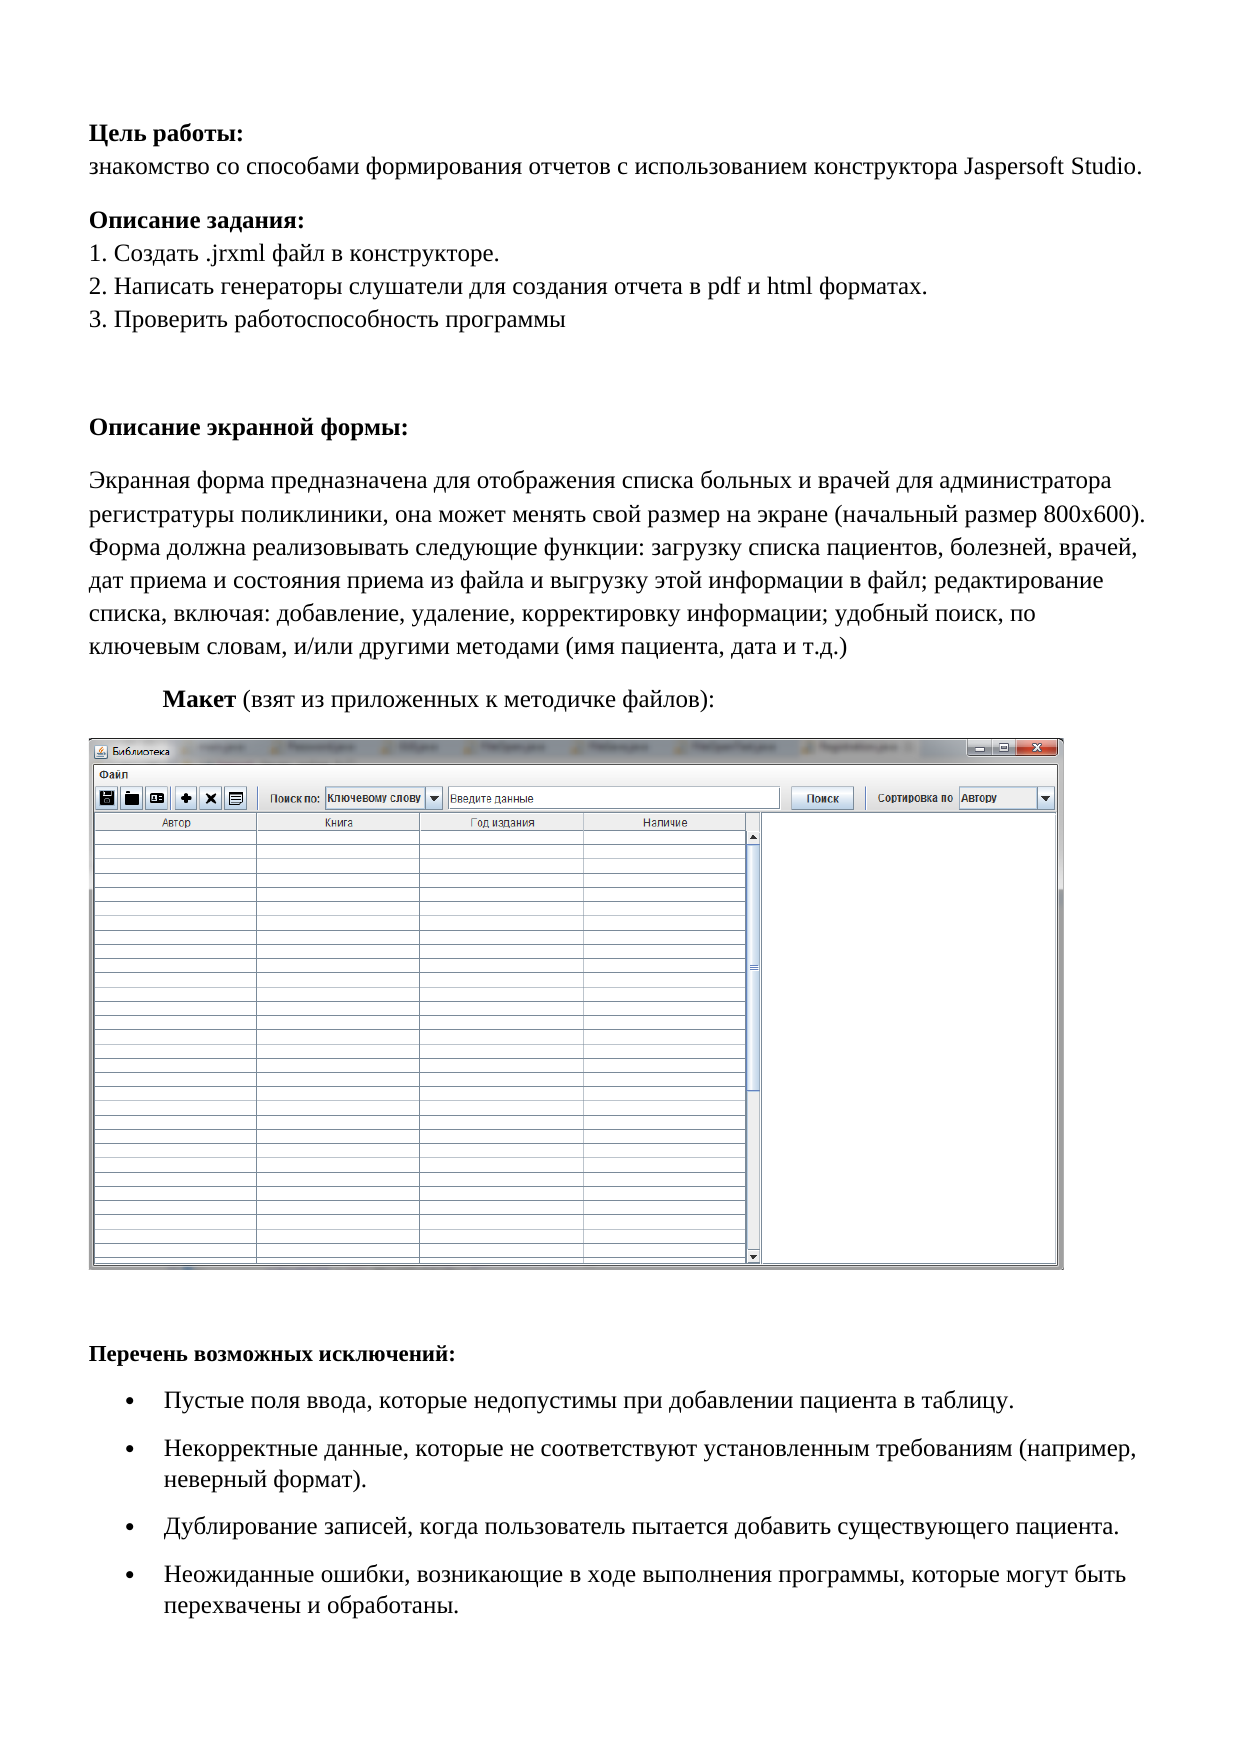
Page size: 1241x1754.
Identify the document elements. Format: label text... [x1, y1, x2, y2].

text Описание экранной формы: [89, 412, 1152, 441]
text Цель работы: знакомство со способами формирования отчетов с использованием конструктора Jaspersoft Studio. [89, 118, 1152, 180]
list Дублирование записей, когда пользователь пытается добавить существующего пациента. [126, 1511, 1152, 1540]
text Перечень возможных исключений: [89, 1340, 1152, 1366]
picture [88, 738, 1064, 1270]
list Неожиданные ошибки, возникающие в ходе выполнения программы, которые могут быть перехвачены и обработаны. [126, 1559, 1152, 1619]
list Некорректные данные, которые не соответствуют установленным требованиям (например, неверный формат). [126, 1433, 1152, 1492]
list Пустые поля ввода, которые недопустимы при добавлении пациента в таблицу. [126, 1385, 1152, 1414]
text Экранная форма предназначена для отображения списка больных и врачей для администратора регистратуры поликлиники, она может менять свой размер на экране (начальный размер 800х600). Форма должна реализовывать следующие функции: загрузку списка пациентов, болезней, врачей, дат приема и состояния приема из файла и выгрузку этой информации в файл; редактирование списка, включая: добавление, удаление, корректировку информации; удобный поиск, по ключевым словам, и/или другими методами (имя пациента, дата и т.д.) [89, 466, 1152, 659]
text Описание задания: 1. Создать .jrxml файл в конструкторе. 2. Написать генераторы слушатели для создания отчета в pdf и html форматах. 3. Проверить работоспособность программы [89, 205, 1152, 333]
text Макет (взят из приложенных к методичке файлов): [89, 684, 1152, 713]
